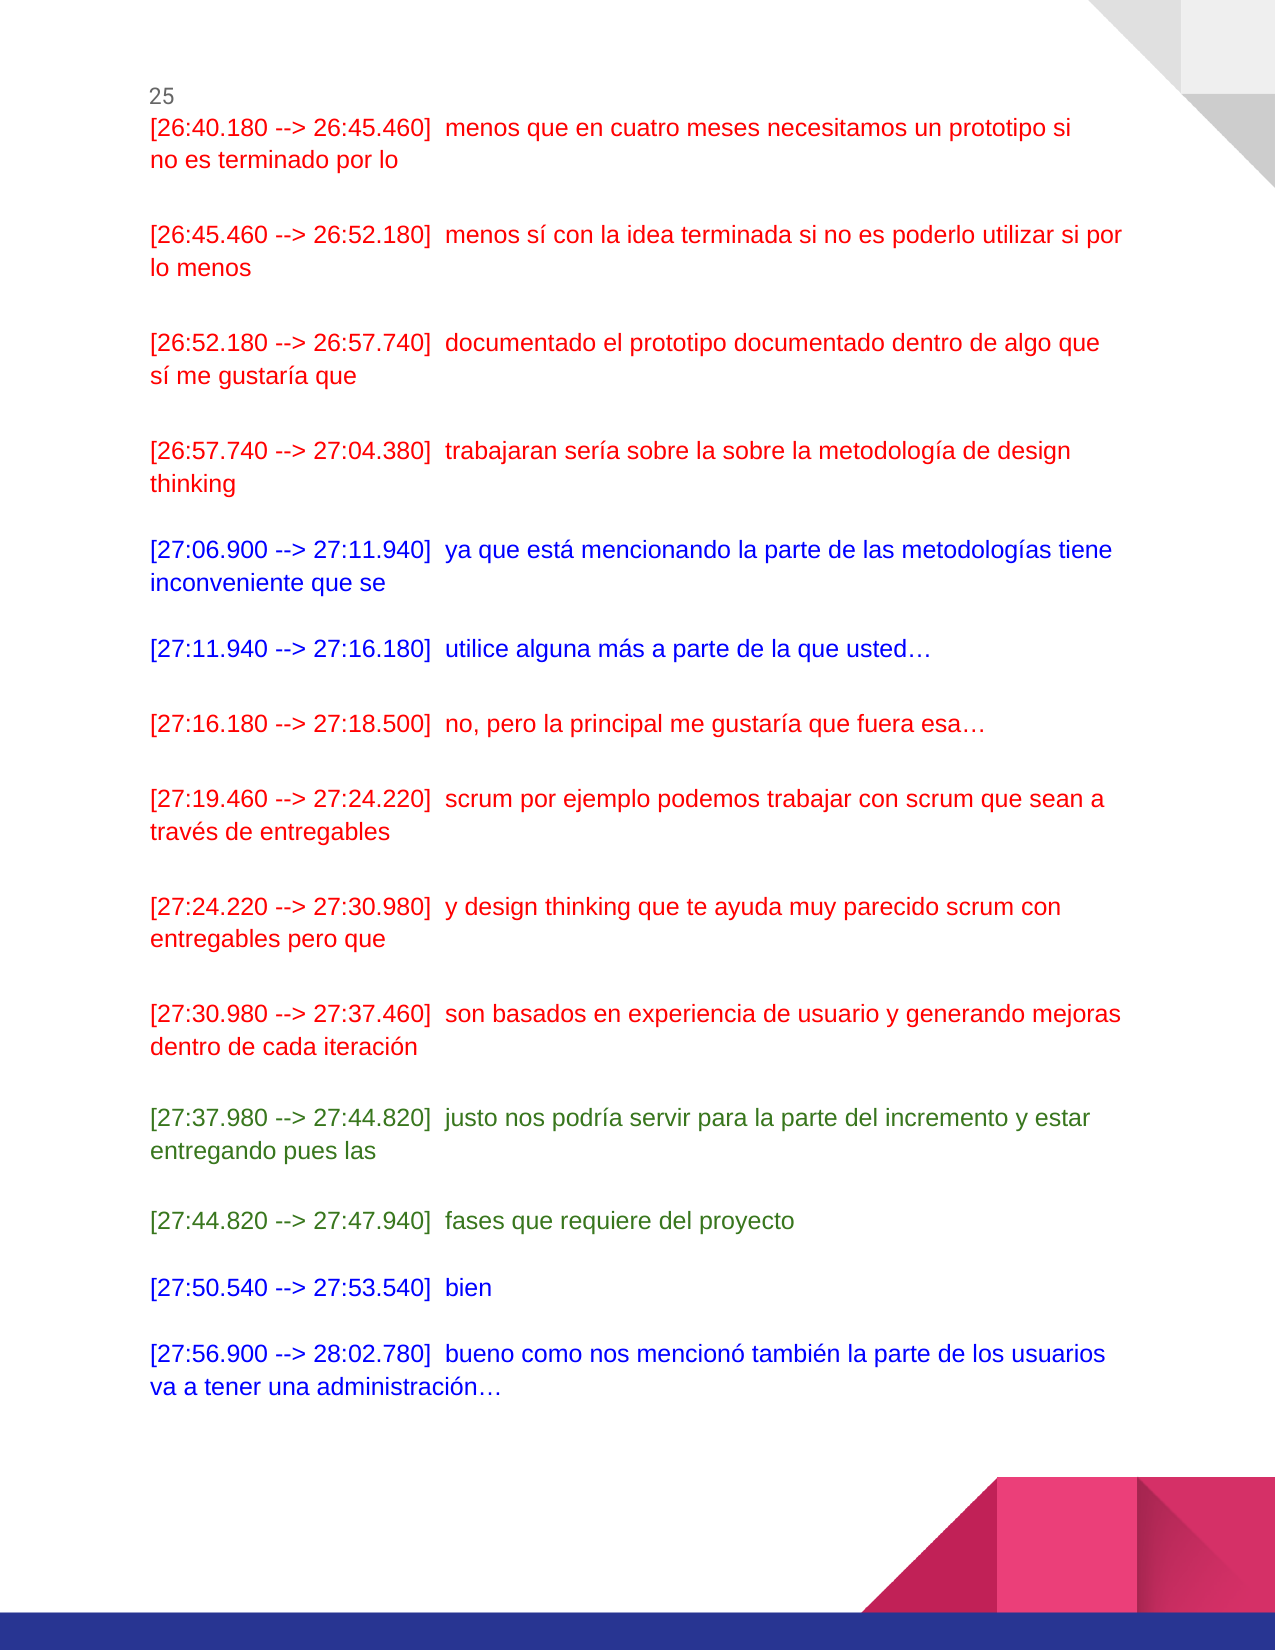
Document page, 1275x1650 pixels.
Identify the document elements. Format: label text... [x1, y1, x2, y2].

subtitle [26:40.180 --> 26:45.460] menos que en cuatro meses necesitamos un prototipo si no es terminado por lo [150, 112, 1125, 174]
picture [1087, 0, 1275, 188]
subtitle [26:52.180 --> 26:57.740] documentado el prototipo documentado dentro de algo que sí me gustaría que [150, 328, 1125, 390]
subtitle [27:11.940 --> 27:16.180] utilice alguna más a parte de la que usted… [150, 634, 1125, 663]
subtitle [27:19.460 --> 27:24.220] scrum por ejemplo podemos trabajar con scrum que sean a través de entregables [150, 784, 1125, 846]
subtitle [26:45.460 --> 26:52.180] menos sí con la idea terminada si no es poderlo utilizar si por lo menos [150, 220, 1125, 282]
subtitle [27:56.900 --> 28:02.780] bueno como nos mencionó también la parte de los usuarios va a tener una administración… [150, 1339, 1125, 1401]
subtitle [27:24.220 --> 27:30.980] y design thinking que te ayuda muy parecido scrum con entregables pero que [150, 891, 1125, 953]
picture [0, 1475, 1275, 1650]
subtitle [27:30.980 --> 27:37.460] son basados en experiencia de usuario y generando mejoras dentro de cada iteración [150, 999, 1125, 1061]
subtitle [27:06.900 --> 27:11.940] ya que está mencionando la parte de las metodologías tiene inconveniente que se [150, 535, 1125, 597]
subtitle [27:44.820 --> 27:47.940] fases que requiere del proyecto [150, 1206, 1125, 1235]
subtitle [26:57.740 --> 27:04.380] trabajaran sería sobre la sobre la metodología de design thinking [150, 436, 1125, 497]
subtitle [27:37.980 --> 27:44.820] justo nos podría servir para la parte del incremento y estar entregando pues las [150, 1103, 1125, 1164]
subtitle [27:16.180 --> 27:18.500] no, pero la principal me gustaría que fuera esa… [150, 709, 1125, 738]
subtitle [27:50.540 --> 27:53.540] bien [150, 1273, 1125, 1301]
